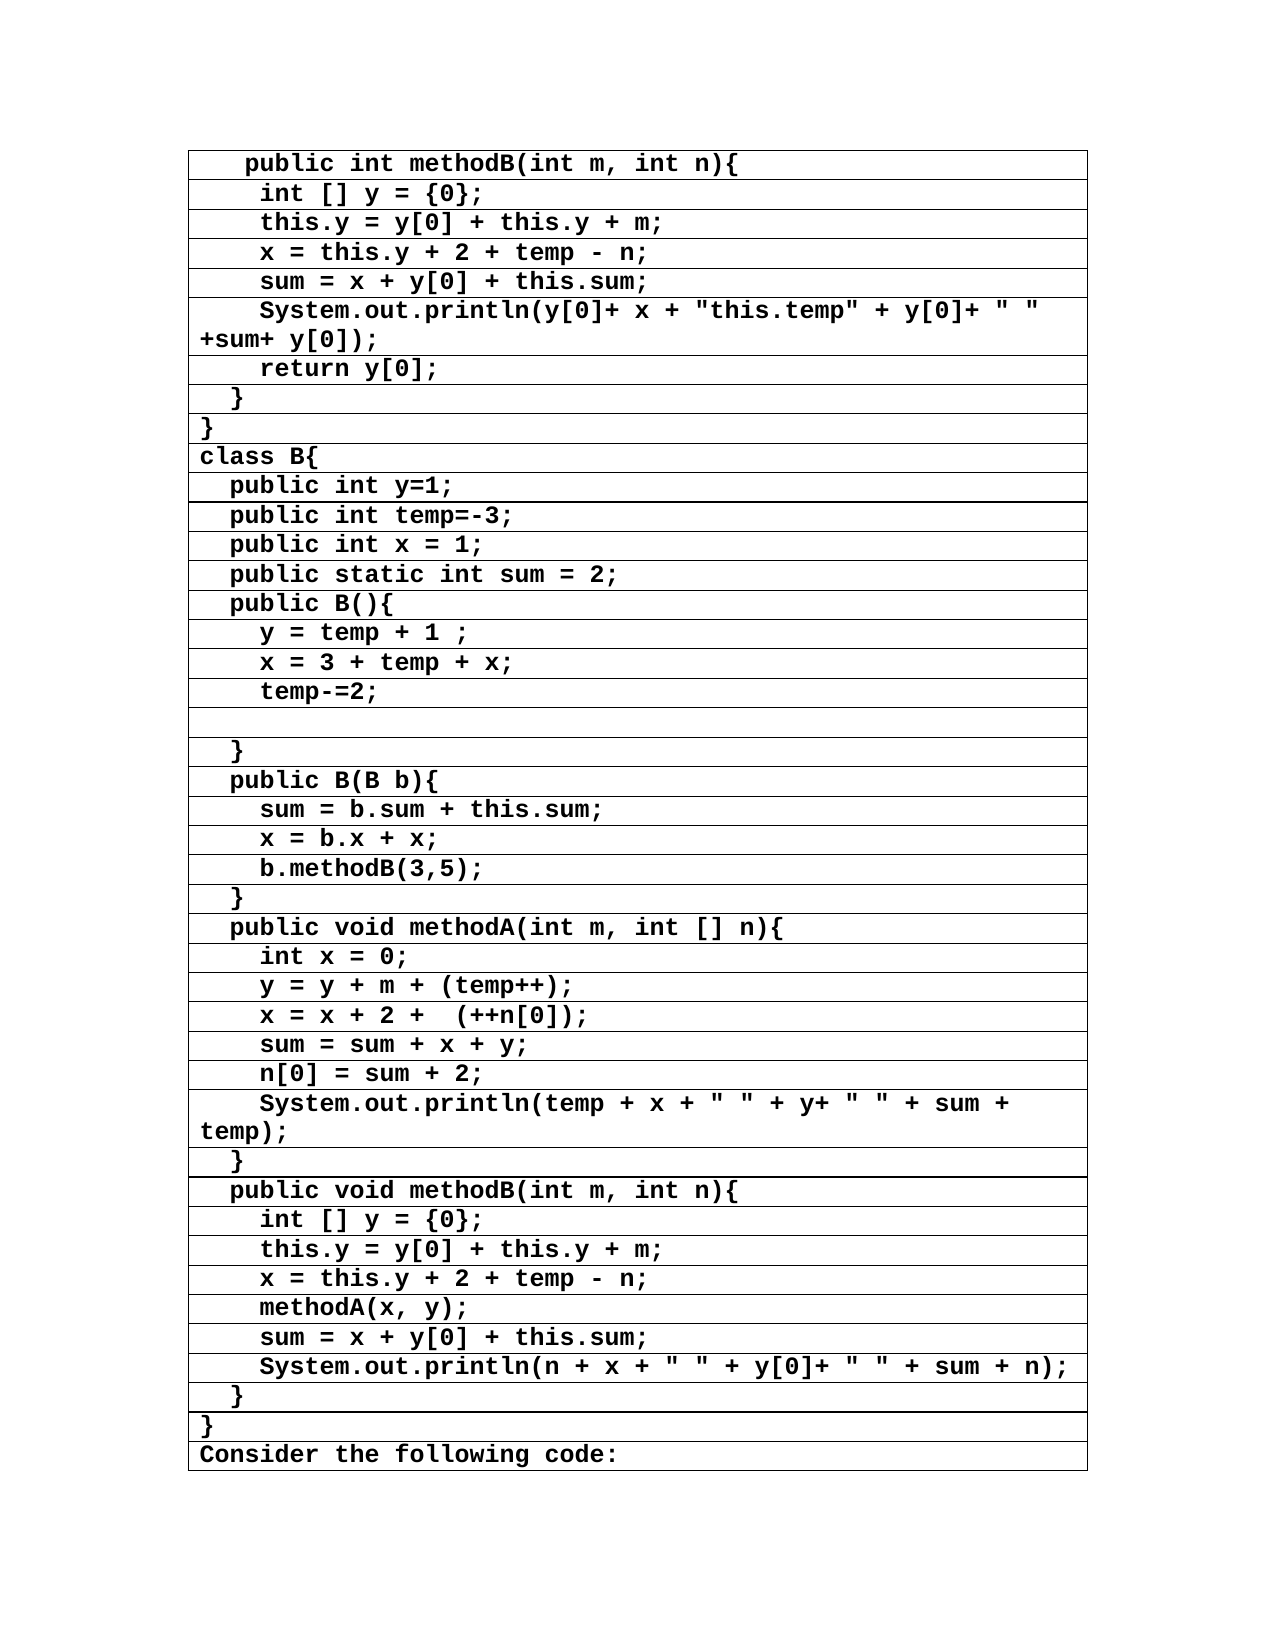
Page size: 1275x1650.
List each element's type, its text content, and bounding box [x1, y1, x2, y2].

table_cell public int temp=-3; [189, 503, 1087, 531]
table_cell int [] y = {0}; [189, 180, 1087, 209]
table_cell System.out.println(y[0]+ x + "this.temp" + y[0]+ " " +sum+ y[0]); [189, 298, 1087, 354]
table_cell } [189, 885, 1087, 913]
table_cell } [189, 1148, 1087, 1176]
table_cell Consider the following code: [189, 1442, 1087, 1470]
table_cell sum = sum + x + y; [189, 1032, 1087, 1060]
table_cell public int y=1; [189, 473, 1087, 501]
table_cell x = b.x + x; [189, 826, 1087, 854]
table_cell y = y + m + (temp++); [189, 973, 1087, 1001]
table_cell temp-=2; [189, 679, 1087, 707]
table_cell sum = x + y[0] + this.sum; [189, 269, 1087, 297]
table_cell this.y = y[0] + this.y + m; [189, 210, 1087, 238]
table_cell sum = x + y[0] + this.sum; [189, 1324, 1087, 1353]
table_cell x = 3 + temp + x; [189, 649, 1087, 678]
table_cell b.methodB(3,5); [189, 855, 1087, 884]
table_cell this.y = y[0] + this.y + m; [189, 1236, 1087, 1264]
table_cell } [189, 1413, 1087, 1441]
table_cell } [189, 385, 1087, 413]
table_cell public void methodB(int m, int n){ [189, 1178, 1087, 1206]
table_cell n[0] = sum + 2; [189, 1061, 1087, 1089]
table_cell System.out.println(n + x + " " + y[0]+ " " + sum + n); [189, 1354, 1087, 1382]
table_cell class B{ [189, 444, 1087, 472]
table_cell return y[0]; [189, 356, 1087, 384]
table_cell } [189, 1383, 1087, 1411]
table_cell sum = b.sum + this.sum; [189, 797, 1087, 825]
table_cell int [] y = {0}; [189, 1207, 1087, 1235]
table_cell x = x + 2 + (++n[0]); [189, 1002, 1087, 1031]
table_cell public int methodB(int m, int n){ [189, 151, 1087, 179]
table_cell } [189, 738, 1087, 766]
table_cell [189, 708, 1087, 737]
table_cell public int x = 1; [189, 532, 1087, 560]
table_cell y = temp + 1 ; [189, 620, 1087, 648]
table_cell int x = 0; [189, 944, 1087, 972]
table_cell System.out.println(temp + x + " " + y+ " " + sum + temp); [189, 1090, 1087, 1147]
table_cell public B(B b){ [189, 767, 1087, 796]
table_cell x = this.y + 2 + temp - n; [189, 239, 1087, 267]
table_cell } [189, 414, 1087, 443]
table_cell methodA(x, y); [189, 1295, 1087, 1323]
table_cell public B(){ [189, 591, 1087, 619]
table_cell public void methodA(int m, int [] n){ [189, 914, 1087, 942]
table_cell x = this.y + 2 + temp - n; [189, 1266, 1087, 1294]
table_cell public static int sum = 2; [189, 561, 1087, 589]
